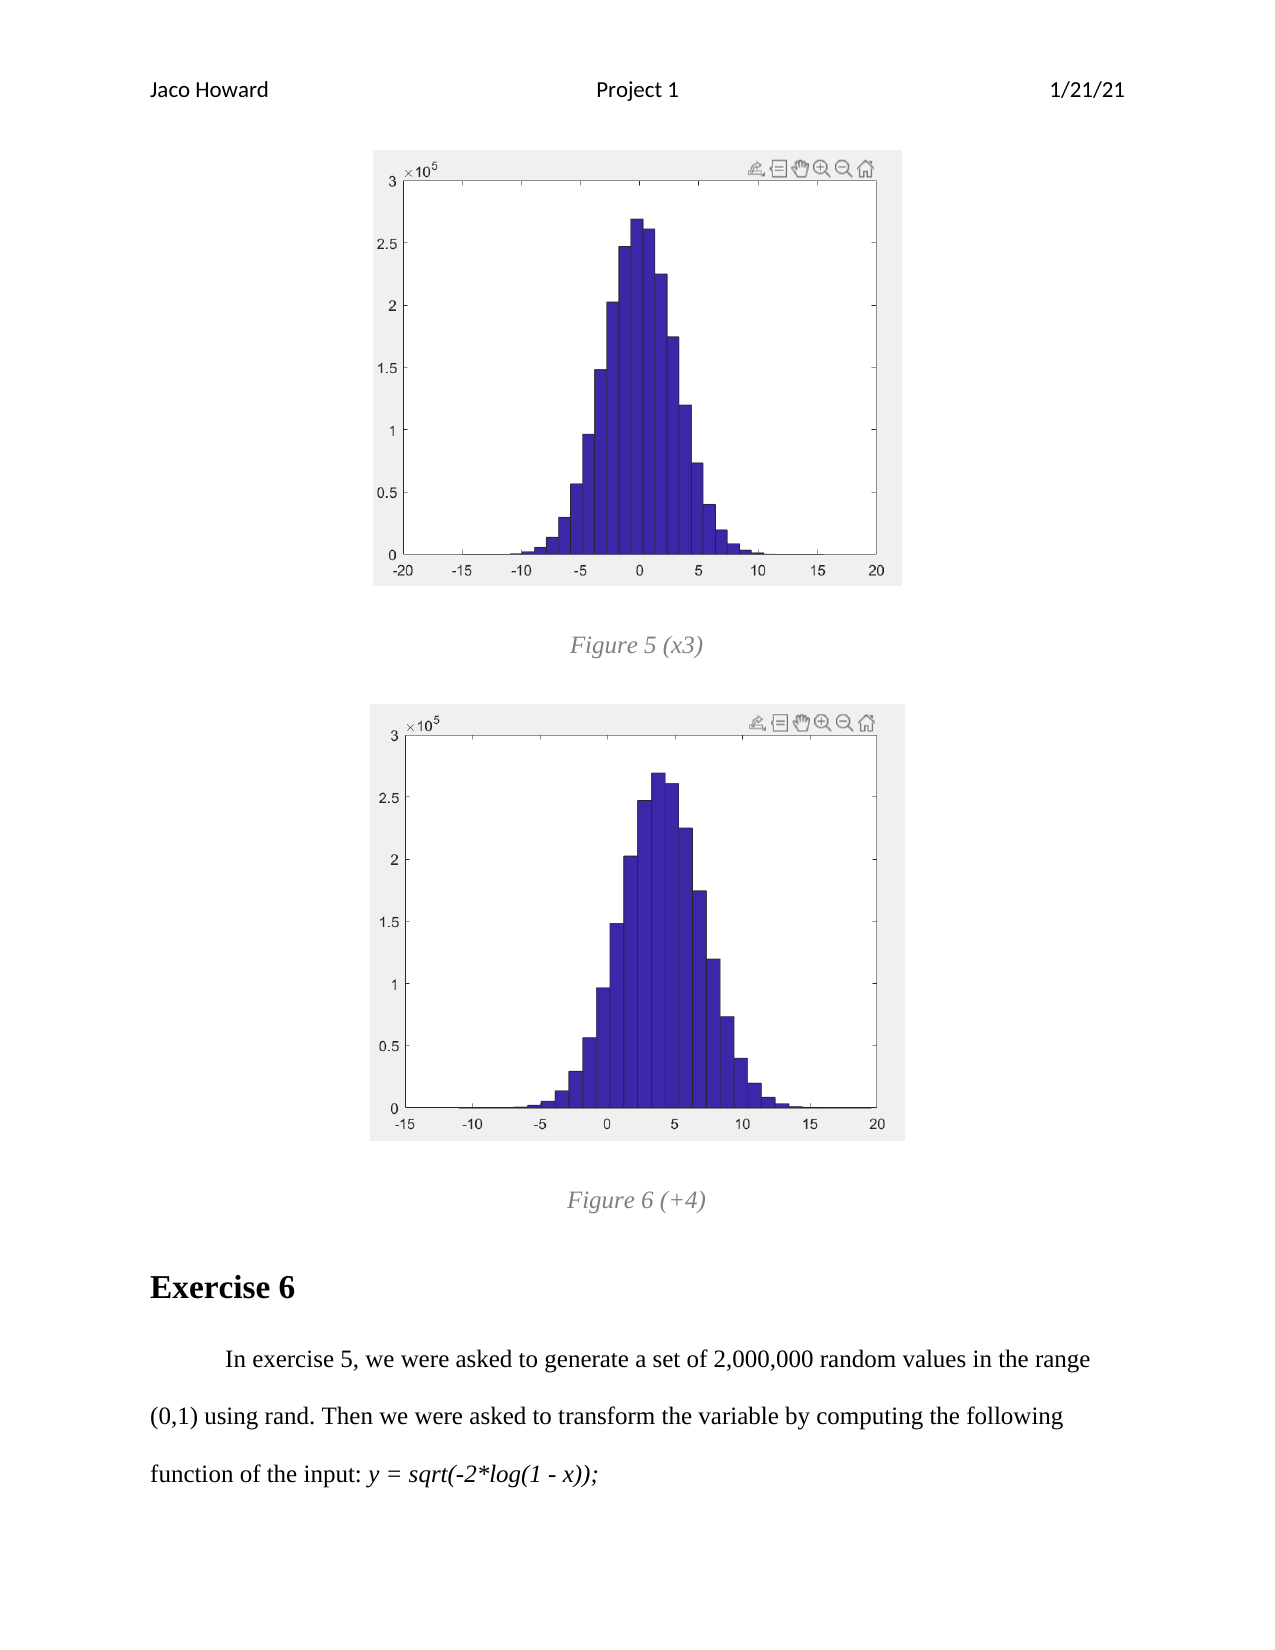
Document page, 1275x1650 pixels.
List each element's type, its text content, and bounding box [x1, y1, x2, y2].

text Figure 5 (x3) [150, 630, 1125, 659]
picture [369, 704, 906, 1141]
picture [372, 150, 903, 586]
text Figure 6 (+4) [150, 1185, 1125, 1213]
subtitle Exercise 6 [150, 1267, 1125, 1306]
text In exercise 5, we were asked to generate a set of 2,000,000 random values in the range (0,1) using rand. Then we were asked to transform the variable by computing the following function of the input: y = sqrt(-2*log(1 - x)); [150, 1344, 1125, 1488]
